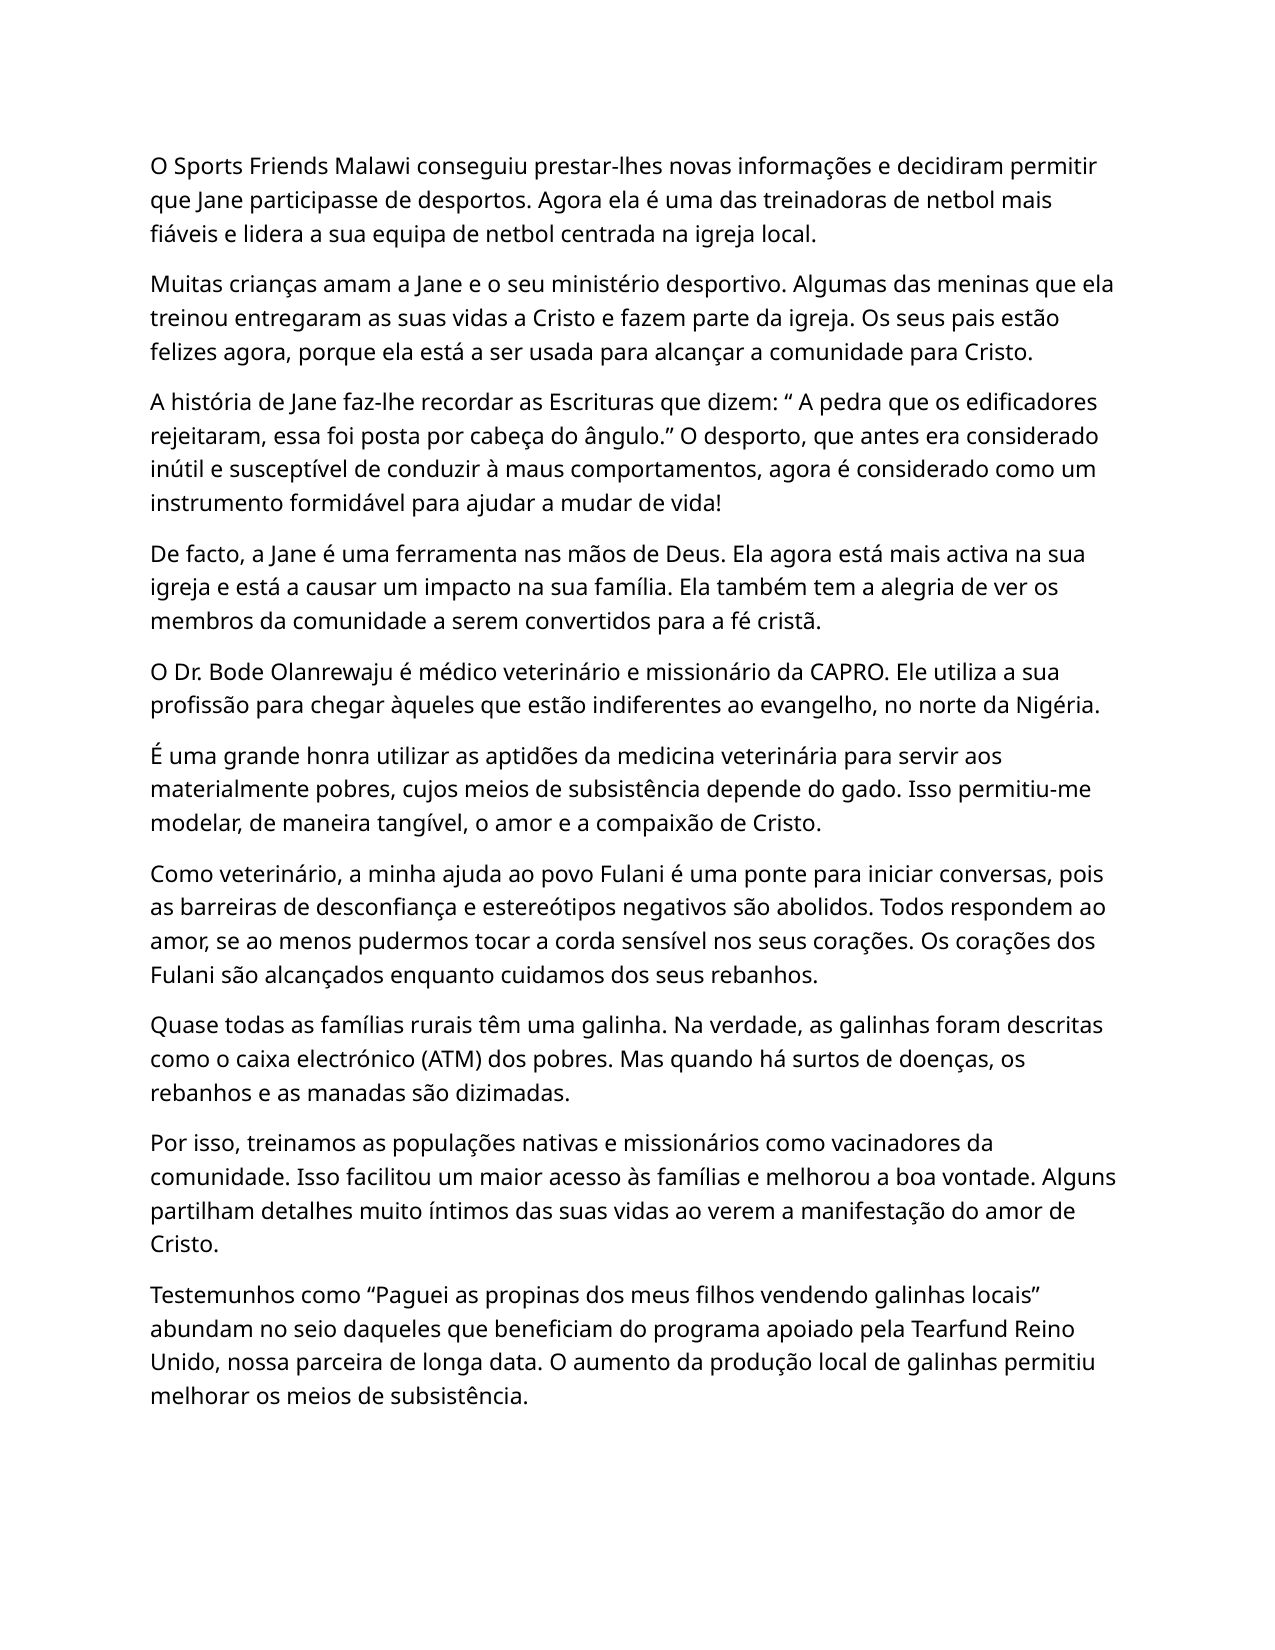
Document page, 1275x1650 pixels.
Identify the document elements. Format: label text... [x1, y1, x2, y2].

text O Dr. Bode Olanrewaju é médico veterinário e missionário da CAPRO. Ele utiliza a sua profissão para chegar àqueles que estão indiferentes ao evangelho, no norte da Nigéria. [150, 655, 1125, 720]
text É uma grande honra utilizar as aptidões da medicina veterinária para servir aos materialmente pobres, cujos meios de subsistência depende do gado. Isso permitiu-me modelar, de maneira tangível, o amor e a compaixão de Cristo. [150, 739, 1125, 838]
text Testemunhos como “Paguei as propinas dos meus filhos vendendo galinhas locais” abundam no seio daqueles que beneficiam do programa apoiado pela Tearfund Reino Unido, nossa parceira de longa data. O aumento da produção local de galinhas permitiu melhorar os meios de subsistência. [150, 1279, 1125, 1411]
text Quase todas as famílias rurais têm uma galinha. Na verdade, as galinhas foram descritas como o caixa electrónico (ATM) dos pobres. Mas quando há surtos de doenças, os rebanhos e as manadas são dizimadas. [150, 1009, 1125, 1108]
text Muitas crianças amam a Jane e o seu ministério desportivo. Algumas das meninas que ela treinou entregaram as suas vidas a Cristo e fazem parte da igreja. Os seus pais estão felizes agora, porque ela está a ser usada para alcançar a comunidade para Cristo. [150, 268, 1125, 367]
text A história de Jane faz-lhe recordar as Escrituras que dizem: “ A pedra que os edificadores rejeitaram, essa foi posta por cabeça do ângulo.” O desporto, que antes era considerado inútil e susceptível de conduzir à maus comportamentos, agora é considerado como um instrumento formidável para ajudar a mudar de vida! [150, 386, 1125, 518]
text De facto, a Jane é uma ferramenta nas mãos de Deus. Ela agora está mais activa na sua igreja e está a causar um impacto na sua família. Ela também tem a alegria de ver os membros da comunidade a serem convertidos para a fé cristã. [150, 537, 1125, 636]
text Como veterinário, a minha ajuda ao povo Fulani é uma ponte para iniciar conversas, pois as barreiras de desconfiança e estereótipos negativos são abolidos. Todos respondem ao amor, se ao menos pudermos tocar a corda sensível nos seus corações. Os corações dos Fulani são alcançados enquanto cuidamos dos seus rebanhos. [150, 857, 1125, 990]
text Por isso, treinamos as populações nativas e missionários como vacinadores da comunidade. Isso facilitou um maior acesso às famílias e melhorou a boa vontade. Alguns partilham detalhes muito íntimos das suas vidas ao verem a manifestação do amor de Cristo. [150, 1127, 1125, 1259]
text O Sports Friends Malawi conseguiu prestar-lhes novas informações e decidiram permitir que Jane participasse de desportos. Agora ela é uma das treinadoras de netbol mais fiáveis e lidera a sua equipa de netbol centrada na igreja local. [150, 150, 1125, 249]
